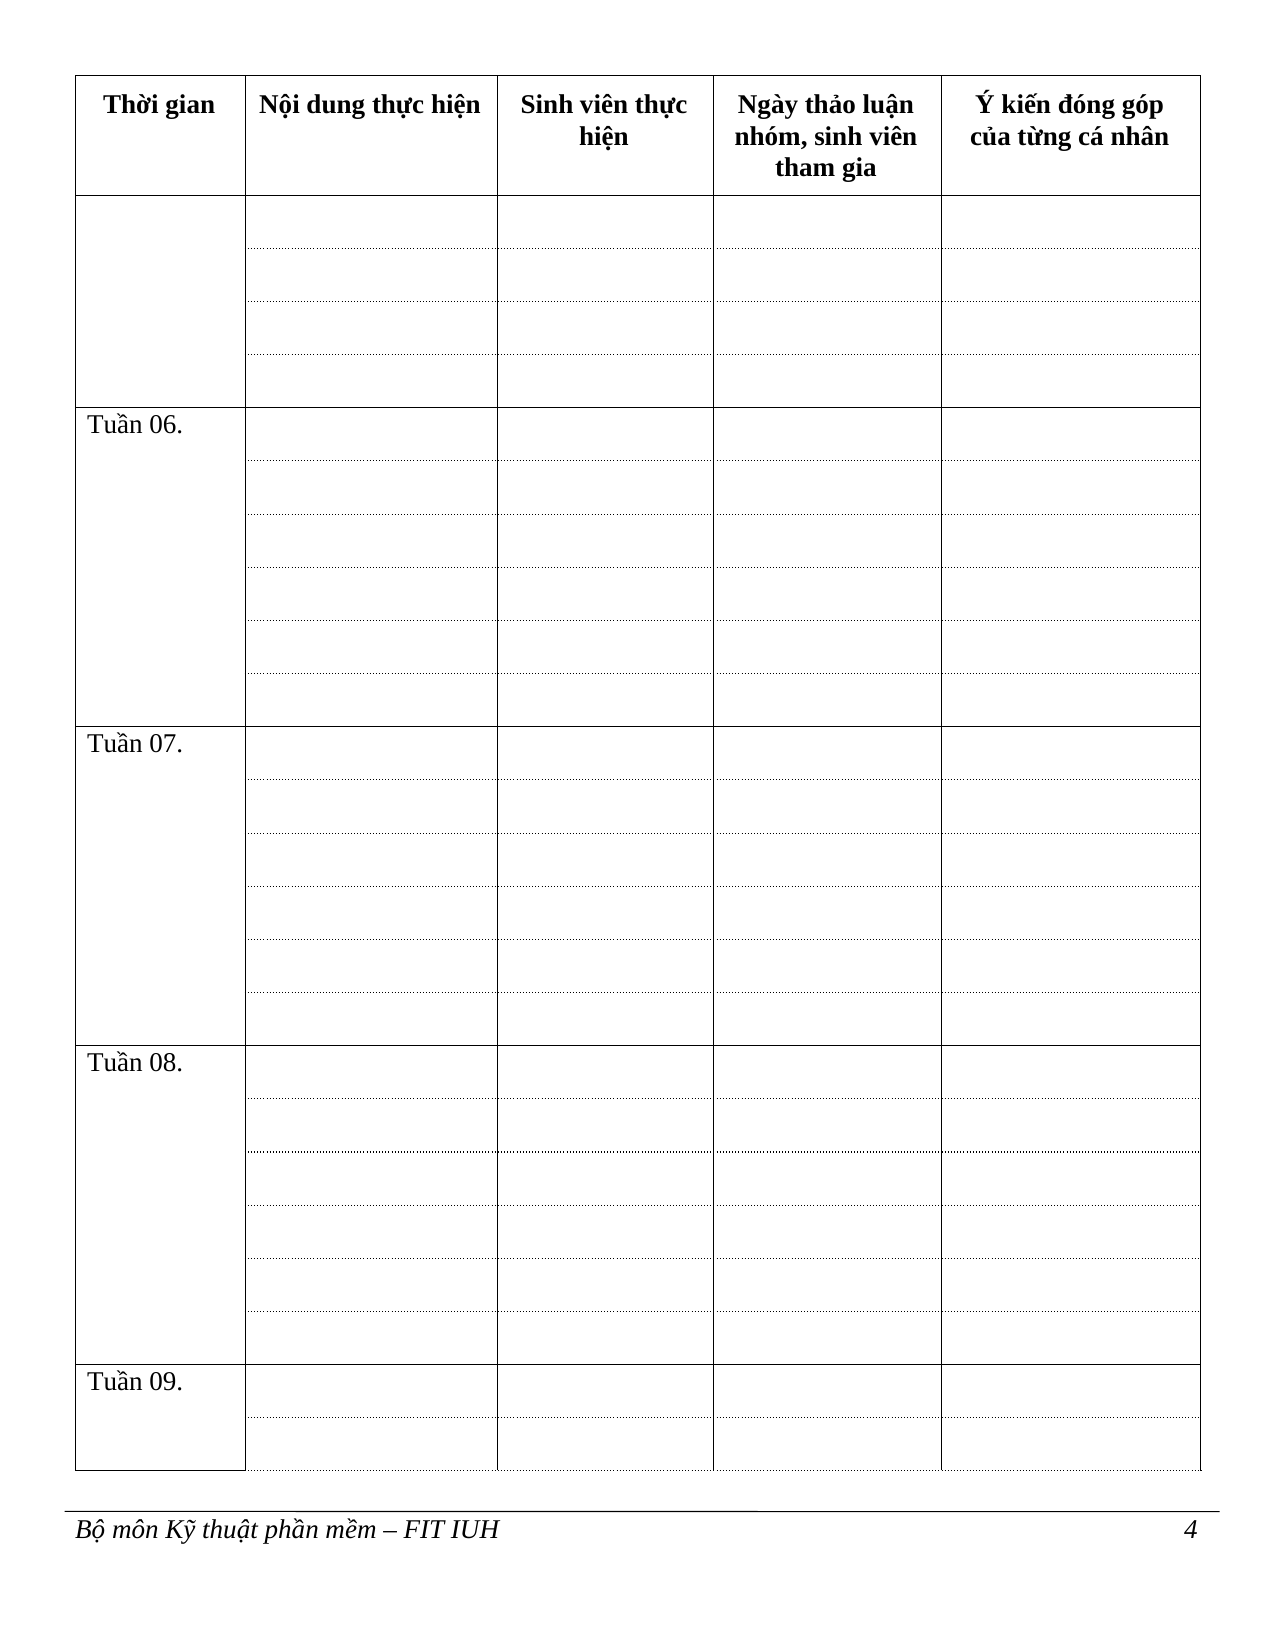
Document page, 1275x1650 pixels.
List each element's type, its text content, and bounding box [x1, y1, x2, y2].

table_cell Tuần 09. [76, 1365, 245, 1470]
table_cell [942, 196, 1200, 248]
table_cell [246, 886, 497, 939]
table_cell [246, 1311, 497, 1364]
table_cell [942, 248, 1200, 301]
table_cell [942, 727, 1200, 779]
table_cell [498, 1151, 713, 1204]
table_cell [246, 1417, 497, 1470]
table_cell [246, 992, 497, 1045]
table_cell [246, 567, 497, 620]
table_cell [246, 727, 497, 779]
table_cell [498, 1258, 713, 1311]
table_cell [246, 673, 497, 726]
table_header Ngày thảo luận nhóm, sinh viên tham gia [714, 76, 941, 194]
table_cell [714, 514, 941, 567]
table_cell [498, 1046, 713, 1098]
table_cell [714, 1311, 941, 1364]
table_cell [942, 567, 1200, 620]
table_cell [942, 939, 1200, 992]
table_cell [714, 1046, 941, 1098]
table_cell [714, 833, 941, 886]
table_cell [246, 1258, 497, 1311]
table_cell [942, 1258, 1200, 1311]
table_cell [942, 460, 1200, 513]
table_cell [246, 301, 497, 354]
table_cell [246, 833, 497, 886]
table_cell [942, 301, 1200, 354]
table_cell [714, 939, 941, 992]
table_cell [714, 1098, 941, 1151]
table_cell [714, 354, 941, 407]
table_cell [498, 354, 713, 407]
table_cell [498, 620, 713, 673]
table_cell [246, 1205, 497, 1258]
table_cell [714, 248, 941, 301]
table_cell [714, 567, 941, 620]
table_cell [714, 779, 941, 832]
table_cell [942, 1205, 1200, 1258]
table_cell Tuần 06. [76, 408, 245, 726]
table_cell [246, 1046, 497, 1098]
table_cell [498, 1205, 713, 1258]
table_cell [714, 673, 941, 726]
table_header Nội dung thực hiện [246, 76, 497, 194]
table_cell [246, 460, 497, 513]
table_cell [498, 833, 713, 886]
table_cell [246, 408, 497, 460]
table_cell [498, 1365, 713, 1417]
table_cell [498, 248, 713, 301]
table_header Ý kiến đóng góp của từng cá nhân [942, 76, 1200, 194]
table_cell [942, 408, 1200, 460]
table_cell [714, 1151, 941, 1204]
table_cell [246, 939, 497, 992]
table_cell [714, 408, 941, 460]
table_cell [942, 992, 1200, 1045]
table_cell [942, 1151, 1200, 1204]
table_cell [714, 1365, 941, 1417]
table_cell [498, 886, 713, 939]
table_cell Tuần 08. [76, 1046, 245, 1364]
table_cell [246, 248, 497, 301]
table_cell [246, 514, 497, 567]
table_cell [714, 727, 941, 779]
table_cell [498, 1098, 713, 1151]
table_cell [942, 1046, 1200, 1098]
table_cell [498, 673, 713, 726]
table_cell [246, 1151, 497, 1204]
table_cell [498, 1311, 713, 1364]
table_cell [498, 514, 713, 567]
table_cell [942, 514, 1200, 567]
table_cell [714, 620, 941, 673]
table_cell [498, 408, 713, 460]
table_cell [942, 620, 1200, 673]
table_cell [246, 1365, 497, 1417]
table_cell [714, 301, 941, 354]
table_cell [246, 1098, 497, 1151]
table_cell [942, 1365, 1200, 1417]
table_cell [942, 354, 1200, 407]
table_cell [942, 886, 1200, 939]
table_cell [714, 1417, 941, 1470]
table_cell [942, 833, 1200, 886]
table_cell [498, 992, 713, 1045]
table_cell [942, 1098, 1200, 1151]
table_cell [246, 779, 497, 832]
table_cell [498, 727, 713, 779]
table_cell [714, 886, 941, 939]
table_cell [942, 673, 1200, 726]
table_cell [246, 620, 497, 673]
table_header Thời gian [76, 76, 245, 194]
table_cell [498, 460, 713, 513]
table_cell [942, 779, 1200, 832]
table_cell [714, 460, 941, 513]
table_cell [498, 1417, 713, 1470]
table_cell [498, 196, 713, 248]
table_cell [246, 196, 497, 248]
table_header Sinh viên thực hiện [498, 76, 713, 194]
table_cell [498, 939, 713, 992]
table_cell [498, 301, 713, 354]
table_cell [714, 1258, 941, 1311]
table_cell [714, 1205, 941, 1258]
table_cell [942, 1417, 1200, 1470]
table_cell [714, 196, 941, 248]
table_cell Tuần 07. [76, 727, 245, 1045]
table_cell [942, 1311, 1200, 1364]
table_cell [246, 354, 497, 407]
table_cell [714, 992, 941, 1045]
table_cell [498, 567, 713, 620]
table_cell [498, 779, 713, 832]
